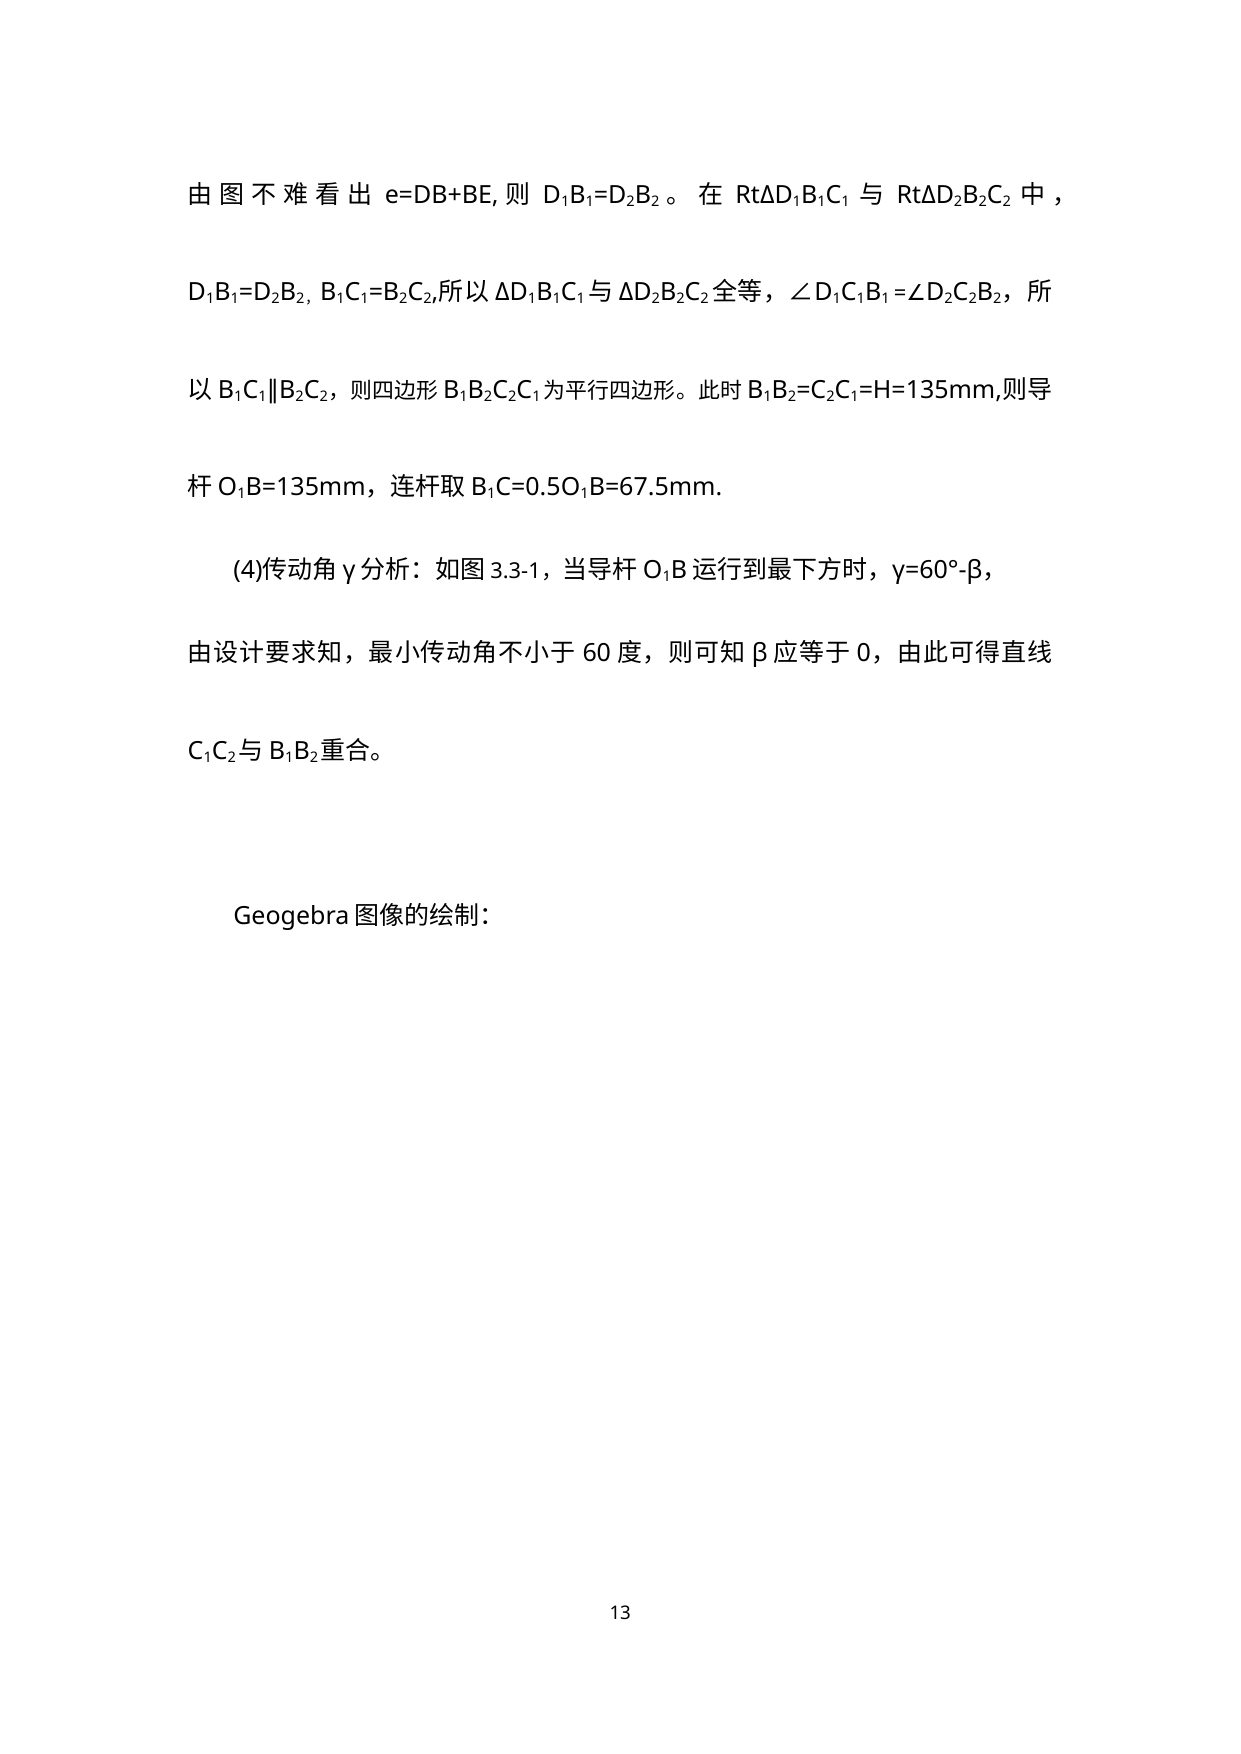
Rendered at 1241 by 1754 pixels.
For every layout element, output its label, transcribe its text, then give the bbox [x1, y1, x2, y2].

text 由设计要求知，最小传动角不小于60度，则可知β应等于0，由此可得直线C1C2与B1B2重合。 [187, 618, 1053, 781]
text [187, 160, 1053, 517]
text Geogebra图像的绘制： [187, 881, 1053, 946]
text (4)传动角γ分析：如图3.3-1，当导杆O1B运行到最下方时，γ=60°-β， [187, 535, 1053, 600]
